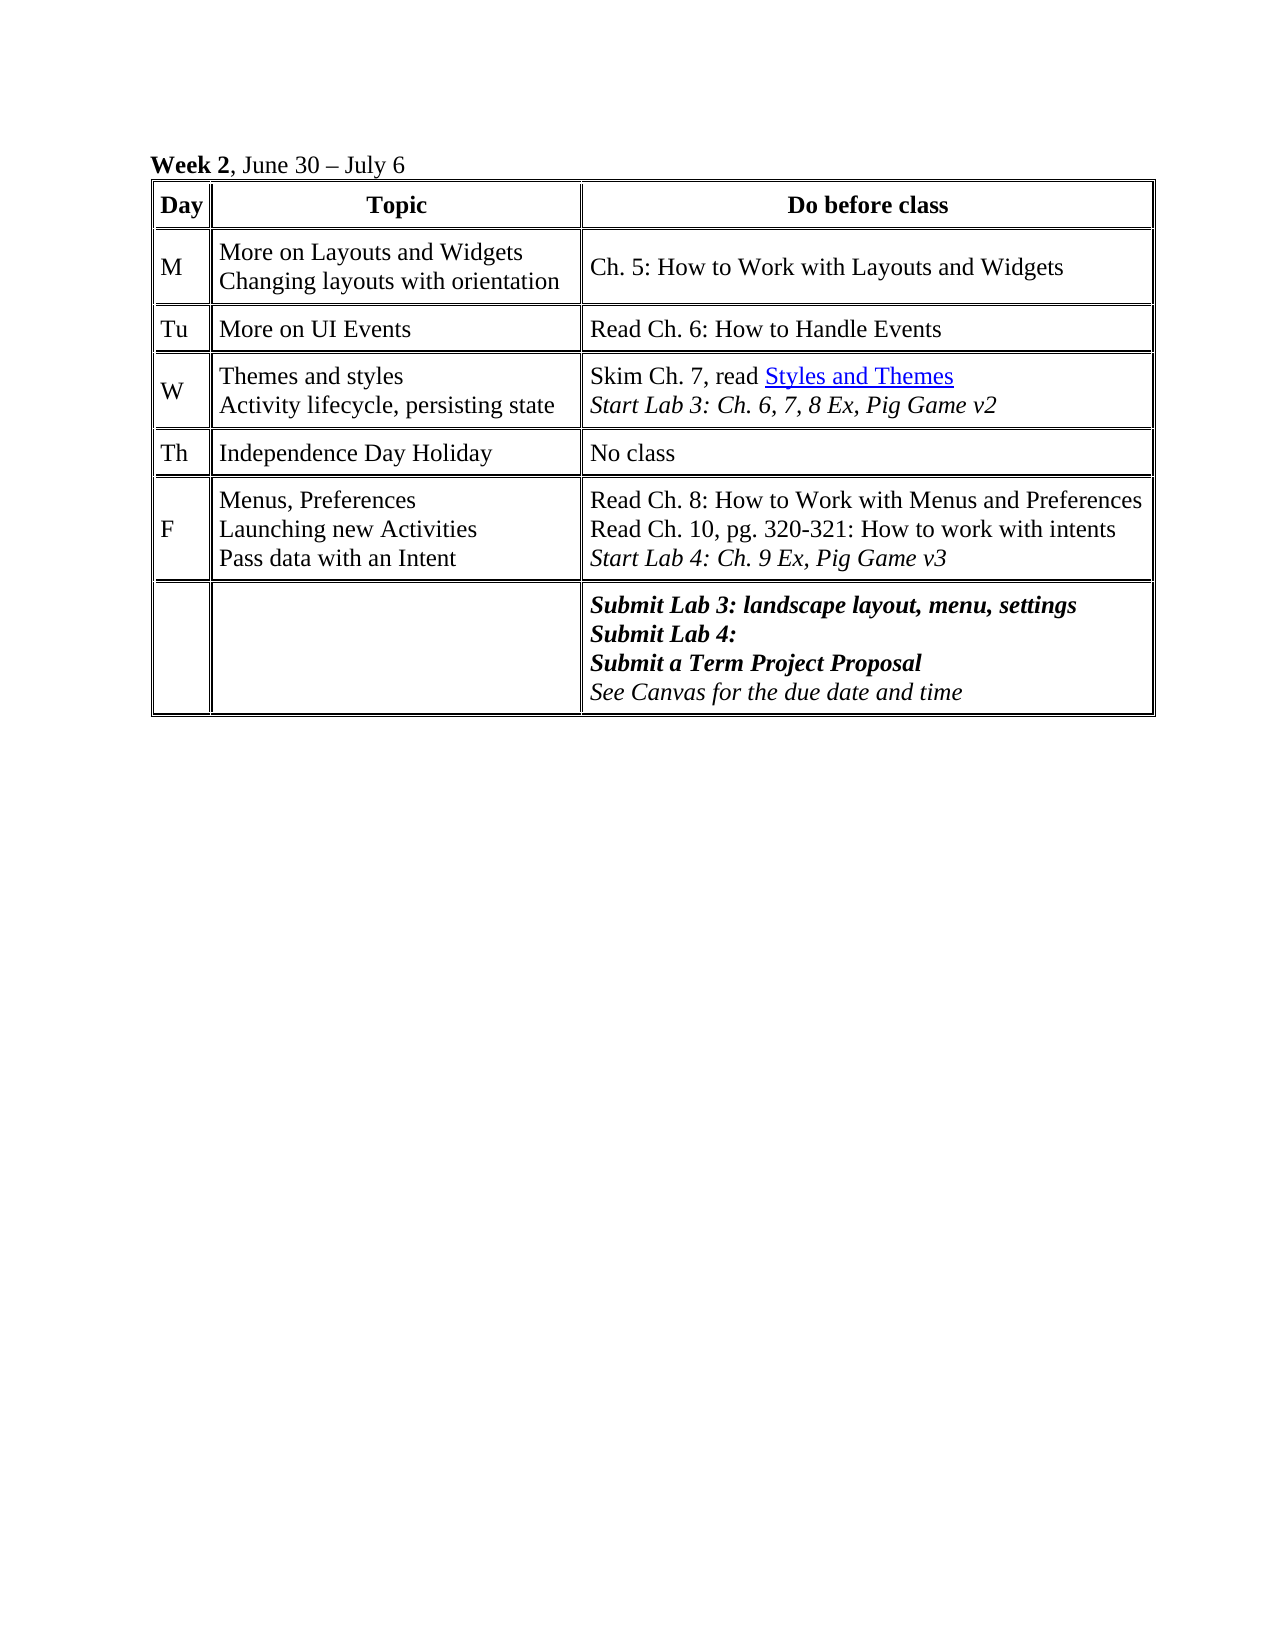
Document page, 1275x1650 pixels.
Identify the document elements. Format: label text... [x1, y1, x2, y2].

table_cell Tu [152, 303, 211, 350]
table_cell [211, 583, 582, 713]
table_cell W [154, 350, 209, 427]
table_cell [154, 579, 211, 713]
table_cell More on UI Events [213, 306, 580, 350]
table_cell Independence Day Holiday [213, 430, 580, 474]
table_cell No class [582, 427, 1154, 474]
table_cell M [154, 226, 209, 303]
table_cell More on Layouts and Widgets Changing layouts with orientation [213, 230, 580, 303]
table_cell Menus, Preferences Launching new Activities Pass data with an Intent [213, 478, 580, 579]
table_header Day [152, 180, 211, 226]
table_cell Themes and styles Activity lifecycle, persisting state [213, 354, 580, 427]
text Week 2, June 30 – July 6 [150, 150, 1125, 179]
table_cell Read Ch. 6: How to Handle Events [582, 303, 1154, 350]
table_header Topic [211, 182, 582, 226]
table_cell Skim Ch. 7, read Styles and Themes Start Lab 3: Ch. 6, 7, 8 Ex, Pig Game v2 [583, 350, 1153, 427]
table_cell Th [152, 427, 211, 474]
table_cell Ch. 5: How to Work with Layouts and Widgets [583, 226, 1153, 303]
table_cell F [154, 474, 209, 579]
table_cell Read Ch. 8: How to Work with Menus and Preferences Read Ch. 10, pg. 320-321: How to work with intents Start Lab 4: Ch. 9 Ex, Pig Game v3 [583, 474, 1153, 579]
table_header Do before class [582, 182, 1152, 226]
table_cell Submit Lab 3: landscape layout, menu, settings Submit Lab 4: Submit a Term Project Proposal See Canvas for the due date and time [582, 579, 1153, 713]
